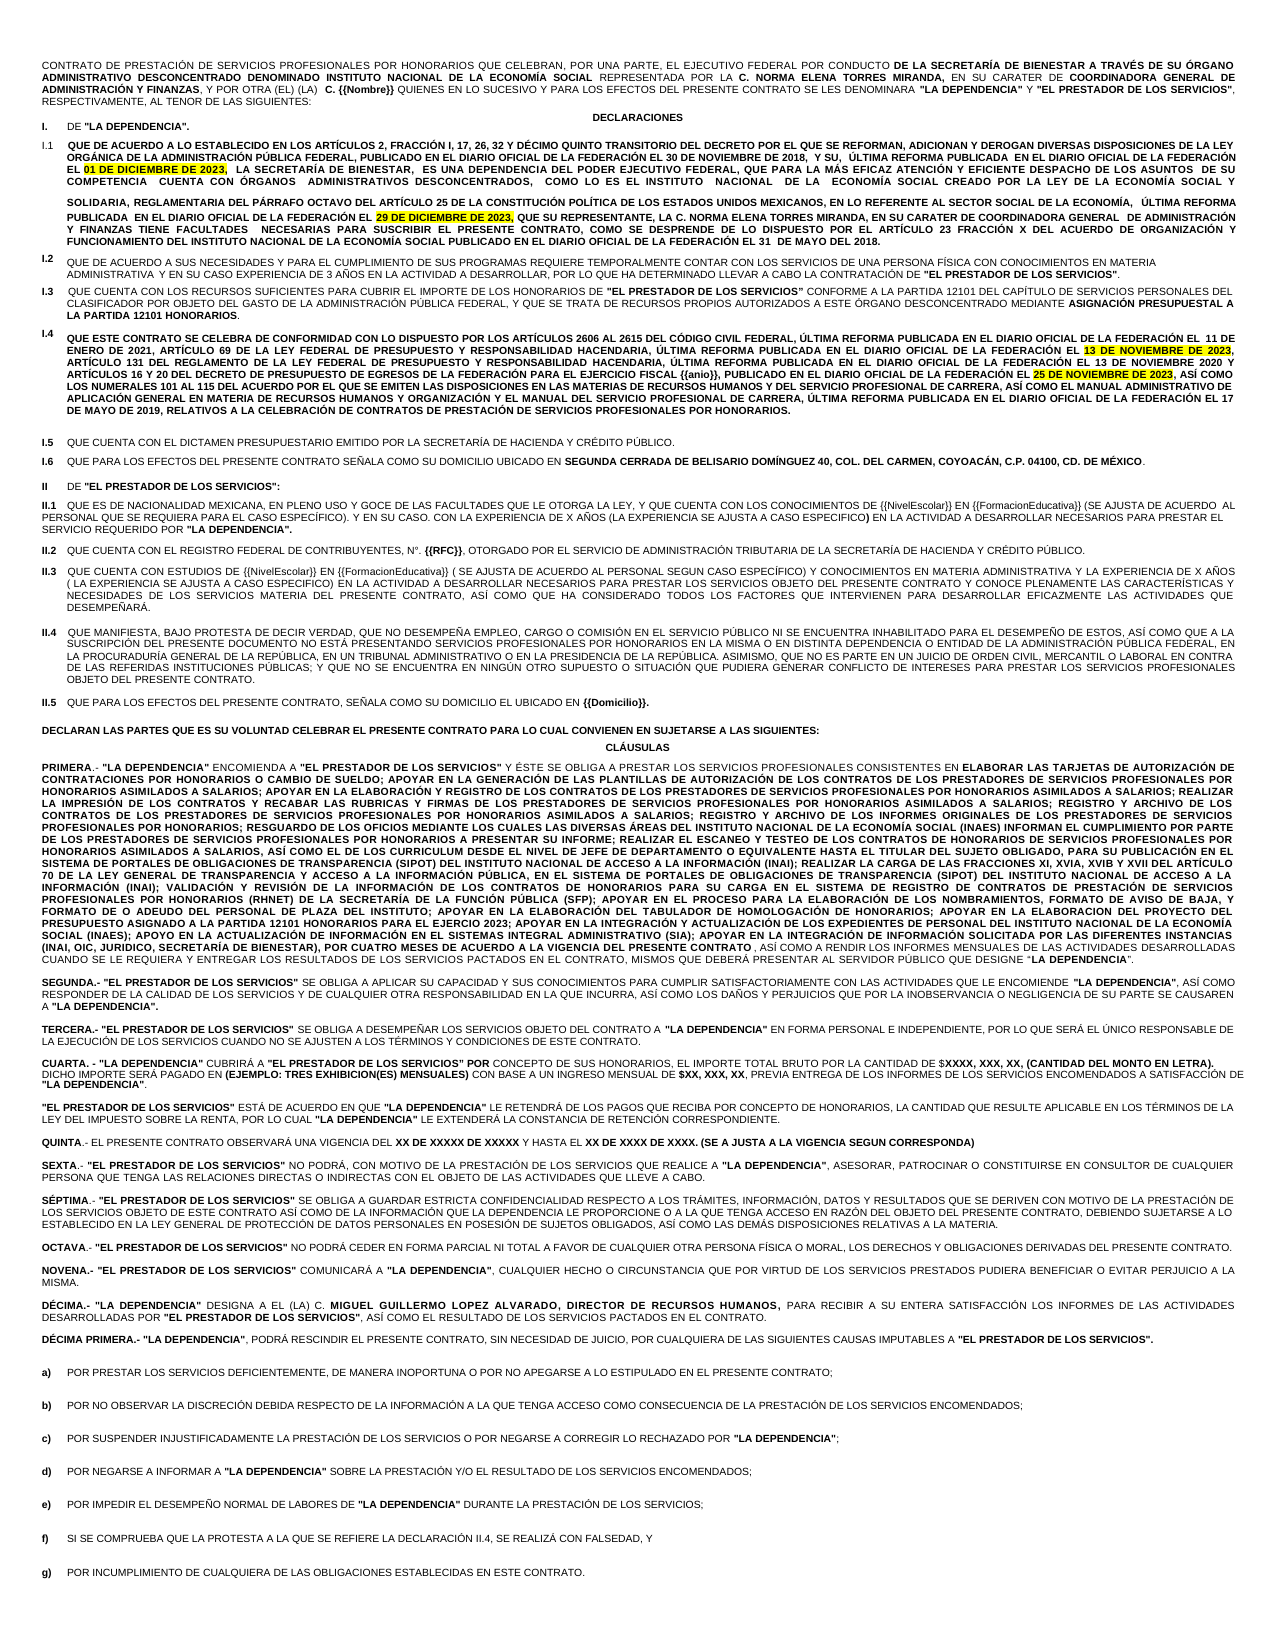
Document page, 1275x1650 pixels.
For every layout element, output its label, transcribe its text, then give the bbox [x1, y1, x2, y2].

text "EL PRESTADOR DE LOS SERVICIOS" ESTÁ DE ACUERDO EN QUE "LA DEPENDENCIA" LE RETENDRÁ DE LOS PAGOS QUE RECIBA POR CONCEPTO DE HONORARIOS, LA CANTIDAD QUE RESULTE APLICABLE EN LOS TÉRMINOS DE LA LEY DEL IMPUESTO SOBRE LA RENTA, POR LO CUAL "LA DEPENDENCIA" LE EXTENDERÁ LA CONSTANCIA DE RETENCIÓN CORRESPONDIENTE. [42, 1102, 1235, 1126]
text DÉCIMA.- "LA DEPENDENCIA" DESIGNA A EL (LA) C. MIGUEL GUILLERMO LOPEZ ALVARADO, DIRECTOR DE RECURSOS HUMANOS, PARA RECIBIR A SU ENTERA SATISFACCIÓN LOS INFORMES DE LAS ACTIVIDADES DESARROLLADAS POR "EL PRESTADOR DE LOS SERVICIOS", ASÍ COMO EL RESULTADO DE LOS SERVICIOS PACTADOS EN EL CONTRATO. [42, 1300, 1235, 1324]
text SEGUNDA.- "EL PRESTADOR DE LOS SERVICIOS" SE OBLIGA A APLICAR SU CAPACIDAD Y SUS CONOCIMIENTOS PARA CUMPLIR SATISFACTORIAMENTE CON LAS ACTIVIDADES QUE LE ENCOMIENDE "LA DEPENDENCIA", ASÍ COMO RESPONDER DE LA CALIDAD DE LOS SERVICIOS Y DE CUALQUIER OTRA RESPONSABILIDAD EN LA QUE INCURRA, ASÍ COMO LOS DAÑOS Y PERJUICIOS QUE POR LA INOBSERVANCIA O NEGLIGENCIA DE SU PARTE SE CAUSAREN A "LA DEPENDENCIA". [42, 977, 1235, 1012]
text TERCERA.- "EL PRESTADOR DE LOS SERVICIOS" SE OBLIGA A DESEMPEÑAR LOS SERVICIOS OBJETO DEL CONTRATO A "LA DEPENDENCIA" EN FORMA PERSONAL E INDEPENDIENTE, POR LO QUE SERÁ EL ÚNICO RESPONSABLE DE LA EJECUCIÓN DE LOS SERVICIOS CUANDO NO SE AJUSTEN A LOS TÉRMINOS Y CONDICIONES DE ESTE CONTRATO. [42, 1023, 1235, 1047]
text SEXTA.- "EL PRESTADOR DE LOS SERVICIOS" NO PODRÁ, CON MOTIVO DE LA PRESTACIÓN DE LOS SERVICIOS QUE REALICE A "LA DEPENDENCIA", ASESORAR, PATROCINAR O CONSTITUIRSE EN CONSULTOR DE CUALQUIER PERSONA QUE TENGA LAS RELACIONES DIRECTAS O INDIRECTAS CON EL OBJETO DE LAS ACTIVIDADES QUE LLEVE A CABO. [42, 1160, 1235, 1184]
text CUARTA. - "LA DEPENDENCIA" CUBRIRÁ A "EL PRESTADOR DE LOS SERVICIOS” POR CONCEPTO DE SUS HONORARIOS, EL IMPORTE TOTAL BRUTO POR LA CANTIDAD DE $XXXX, XXX, XX, (CANTIDAD DEL MONTO EN LETRA). DICHO IMPORTE SERÁ PAGADO EN (EJEMPLO: TRES EXHIBICION(ES) MENSUALES) CON BASE A UN INGRESO MENSUAL DE $XX, XXX, XX, PREVIA ENTREGA DE LOS INFORMES DE LOS SERVICIOS ENCOMENDADOS A SATISFACCIÓN DE "LA DEPENDENCIA". [42, 1059, 1246, 1091]
text DECLARAN LAS PARTES QUE ES SU VOLUNTAD CELEBRAR EL PRESENTE CONTRATO PARA LO CUAL CONVIENEN EN SUJETARSE A LAS SIGUIENTES: CLÁUSULAS [42, 725, 822, 753]
text CONTRATO DE PRESTACIÓN DE SERVICIOS PROFESIONALES POR HONORARIOS QUE CELEBRAN, POR UNA PARTE, EL EJECUTIVO FEDERAL POR CONDUCTO DE LA SECRETARÍA DE BIENESTAR A TRAVÉS DE SU ÓRGANO ADMINISTRATIVO DESCONCENTRADO DENOMINADO INSTITUTO NACIONAL DE LA ECONOMÍA SOCIAL REPRESENTADA POR LA C. NORMA ELENA TORRES MIRANDA, EN SU CARATER DE COORDINADORA GENERAL DE ADMINISTRACIÓN Y FINANZAS, Y POR OTRA (EL) (LA) C. {{Nombre}} QUIENES EN LO SUCESIVO Y PARA LOS EFECTOS DEL PRESENTE CONTRATO SE LES DENOMINARA "LA DEPENDENCIA" Y "EL PRESTADOR DE LOS SERVICIOS", RESPECTIVAMENTE, AL TENOR DE LAS SIGUIENTES: [42, 60, 1235, 108]
text II.3 QUE CUENTA CON ESTUDIOS DE {{NivelEscolar}} EN {{FormacionEducativa}} ( SE AJUSTA DE ACUERDO AL PERSONAL SEGUN CASO ESPECÍFICO) Y CONOCIMIENTOS EN MATERIA ADMINISTRATIVA Y LA EXPERIENCIA DE X AÑOS ( LA EXPERIENCIA SE AJUSTA A CASO ESPECIFICO) EN LA ACTIVIDAD A DESARROLLAR NECESARIOS PARA PRESTAR LOS SERVICIOS OBJETO DEL PRESENTE CONTRATO Y CONOCE PLENAMENTE LAS CARACTERÍSTICAS Y NECESIDADES DE LOS SERVICIOS MATERIA DEL PRESENTE CONTRATO, ASÍ COMO QUE HA CONSIDERADO TODOS LOS FACTORES QUE INTERVIENEN PARA DESARROLLAR EFICAZMENTE LAS ACTIVIDADES QUE DESEMPEÑARÁ. [42, 566, 1235, 613]
text PRIMERA.- "LA DEPENDENCIA" ENCOMIENDA A "EL PRESTADOR DE LOS SERVICIOS" Y ÉSTE SE OBLIGA A PRESTAR LOS SERVICIOS PROFESIONALES CONSISTENTES EN ELABORAR LAS TARJETAS DE AUTORIZACIÓN DE CONTRATACIONES POR HONORARIOS O CAMBIO DE SUELDO; APOYAR EN LA GENERACIÓN DE LAS PLANTILLAS DE AUTORIZACIÓN DE LOS CONTRATOS DE LOS PRESTADORES DE SERVICIOS PROFESIONALES POR HONORARIOS ASIMILADOS A SALARIOS; APOYAR EN LA ELABORACIÓN Y REGISTRO DE LOS CONTRATOS DE LOS PRESTADORES DE SERVICIOS PROFESIONALES POR HONORARIOS ASIMILADOS A SALARIOS; REALIZAR LA IMPRESIÓN DE LOS CONTRATOS Y RECABAR LAS RUBRICAS Y FIRMAS DE LOS PRESTADORES DE SERVICIOS PROFESIONALES POR HONORARIOS ASIMILADOS A SALARIOS; REGISTRO Y ARCHIVO DE LOS CONTRATOS DE LOS PRESTADORES DE SERVICIOS PROFESIONALES POR HONORARIOS ASIMILADOS A SALARIOS; REGISTRO Y ARCHIVO DE LOS INFORMES ORIGINALES DE LOS PRESTADORES DE SERVICIOS PROFESIONALES POR HONORARIOS; RESGUARDO DE LOS OFICIOS MEDIANTE LOS CUALES LAS DIVERSAS ÁREAS DEL INSTITUTO NACIONAL DE LA ECONOMÍA SOCIAL (INAES) INFORMAN EL CUMPLIMIENTO POR PARTE DE LOS PRESTADORES DE SERVICIOS PROFESIONALES POR HONORARIOS A PRESENTAR SU INFORME; REALIZAR EL ESCANEO Y TESTEO DE LOS CONTRATOS DE HONORARIOS DE SERVICIOS PROFESIONALES POR HONORARIOS ASIMILADOS A SALARIOS, ASÍ COMO EL DE LOS CURRICULUM DESDE EL NIVEL DE JEFE DE DEPARTAMENTO O EQUIVALENTE HASTA EL TITULAR DEL SUJETO OBLIGADO, PARA SU PUBLICACIÓN EN EL SISTEMA DE PORTALES DE OBLIGACIONES DE TRANSPARENCIA (SIPOT) DEL INSTITUTO NACIONAL DE ACCESO A LA INFORMACIÓN (INAI); REALIZAR LA CARGA DE LAS FRACCIONES XI, XVIA, XVIB Y XVII DEL ARTÍCULO 70 DE LA LEY GENERAL DE TRANSPARENCIA Y ACCESO A LA INFORMACIÓN PÚBLICA, EN EL SISTEMA DE PORTALES DE OBLIGACIONES DE TRANSPARENCIA (SIPOT) DEL INSTITUTO NACIONAL DE ACCESO A LA INFORMACIÓN (INAI); VALIDACIÓN Y REVISIÓN DE LA INFORMACIÓN DE LOS CONTRATOS DE HONORARIOS PARA SU CARGA EN EL SISTEMA DE REGISTRO DE CONTRATOS DE PRESTACIÓN DE SERVICIOS PROFESIONALES POR HONORARIOS (RHNET) DE LA SECRETARÍA DE LA FUNCIÓN PÚBLICA (SFP); APOYAR EN EL PROCESO PARA LA ELABORACIÓN DE LOS NOMBRAMIENTOS, FORMATO DE AVISO DE BAJA, Y FORMATO DE O ADEUDO DEL PERSONAL DE PLAZA DEL INSTITUTO; APOYAR EN LA ELABORACIÓN DEL TABULADOR DE HOMOLOGACIÓN DE HONORARIOS; APOYAR EN LA ELABORACION DEL PROYECTO DEL PRESUPUESTO ASIGNADO A LA PARTIDA 12101 HONORARIOS PARA EL EJERCIO 2023; APOYAR EN LA INTEGRACIÓN Y ACTUALIZACIÓN DE LOS EXPEDIENTES DE PERSONAL DEL INSTITUTO NACIONAL DE LA ECONOMÍA SOCIAL (INAES); APOYO EN LA ACTUALIZACIÓN DE INFORMACIÓN EN EL SISTEMAS INTEGRAL ADMINISTRATIVO (SIA); APOYAR EN LA INTEGRACIÓN DE INFORMACIÓN SOLICITADA POR LAS DIFERENTES INSTANCIAS (INAI, OIC, JURIDICO, SECRETARÍA DE BIENESTAR), POR CUATRO MESES DE ACUERDO A LA VIGENCIA DEL PRESENTE CONTRATO, ASÍ COMO A RENDIR LOS INFORMES MENSUALES DE LAS ACTIVIDADES DESARROLLADAS CUANDO SE LE REQUIERA Y ENTREGAR LOS RESULTADOS DE LOS SERVICIOS PACTADOS EN EL CONTRATO, MISMOS QUE DEBERÁ PRESENTAR AL SERVIDOR PÚBLICO QUE DESIGNE “LA DEPENDENCIA”. [42, 762, 1236, 966]
text QUE DE ACUERDO A SUS NECESIDADES Y PARA EL CUMPLIMIENTO DE SUS PROGRAMAS REQUIERE TEMPORALMENTE CONTAR CON LOS SERVICIOS DE UNA PERSONA FÍSICA CON CONOCIMIENTOS EN MATERIA ADMINISTRATIVA Y EN SU CASO EXPERIENCIA DE 3 AÑOS EN LA ACTIVIDAD A DESARROLLAR, POR LO QUE HA DETERMINADO LLEVAR A CABO LA CONTRATACIÓN DE "EL PRESTADOR DE LOS SERVICIOS". [67, 257, 1235, 281]
text QUE ESTE CONTRATO SE CELEBRA DE CONFORMIDAD CON LO DISPUESTO POR LOS ARTÍCULOS 2606 AL 2615 DEL CÓDIGO CIVIL FEDERAL, ÚLTIMA REFORMA PUBLICADA EN EL DIARIO OFICIAL DE LA FEDERACIÓN EL 11 DE ENERO DE 2021, ARTÍCULO 69 DE LA LEY FEDERAL DE PRESUPUESTO Y RESPONSABILIDAD HACENDARIA, ÚLTIMA REFORMA PUBLICADA EN EL DIARIO OFICIAL DE LA FEDERACIÓN EL 13 DE NOVIEMBRE DE 2023, ARTÍCULO 131 DEL REGLAMENTO DE LA LEY FEDERAL DE PRESUPUESTO Y RESPONSABILIDAD HACENDARIA, ÚLTIMA REFORMA PUBLICADA EN EL DIARIO OFICIAL DE LA FEDERACIÓN EL 13 DE NOVIEMBRE 2020 Y ARTÍCULOS 16 Y 20 DEL DECRETO DE PRESUPUESTO DE EGRESOS DE LA FEDERACIÓN PARA EL EJERCICIO FISCAL {{anio}}, PUBLICADO EN EL DIARIO OFICIAL DE LA FEDERACIÓN EL 25 DE NOVIEMBRE DE 2023, ASÍ COMO LOS NUMERALES 101 AL 115 DEL ACUERDO POR EL QUE SE EMITEN LAS DISPOSICIONES EN LAS MATERIAS DE RECURSOS HUMANOS Y DEL SERVICIO PROFESIONAL DE CARRERA, ASÍ COMO EL MANUAL ADMINISTRATIVO DE APLICACIÓN GENERAL EN MATERIA DE RECURSOS HUMANOS Y ORGANIZACIÓN Y EL MANUAL DEL SERVICIO PROFESIONAL DE CARRERA, ÚLTIMA REFORMA PUBLICADA EN EL DIARIO OFICIAL DE LA FEDERACIÓN EL 17 DE MAYO DE 2019, RELATIVOS A LA CELEBRACIÓN DE CONTRATOS DE PRESTACIÓN DE SERVICIOS PROFESIONALES POR HONORARIOS. [67, 332, 1235, 416]
text II.4 QUE MANIFIESTA, BAJO PROTESTA DE DECIR VERDAD, QUE NO DESEMPEÑA EMPLEO, CARGO O COMISIÓN EN EL SERVICIO PÚBLICO NI SE ENCUENTRA INHABILITADO PARA EL DESEMPEÑO DE ESTOS, ASÍ COMO QUE A LA SUSCRIPCIÓN DEL PRESENTE DOCUMENTO NO ESTÁ PRESENTANDO SERVICIOS PROFESIONALES POR HONORARIOS EN LA MISMA O EN DISTINTA DEPENDENCIA O ENTIDAD DE LA ADMINISTRACIÓN PÚBLICA FEDERAL, EN LA PROCURADURÍA GENERAL DE LA REPÚBLICA, EN UN TRIBUNAL ADMINISTRATIVO O EN LA PRESIDENCIA DE LA REPÚBLICA. ASIMISMO, QUE NO ES PARTE EN UN JUICIO DE ORDEN CIVIL, MERCANTIL O LABORAL EN CONTRA DE LAS REFERIDAS INSTITUCIONES PÚBLICAS; Y QUE NO SE ENCUENTRA EN NINGÚN OTRO SUPUESTO O SITUACIÓN QUE PUDIERA GENERAR CONFLICTO DE INTERESES PARA PRESTAR LOS SERVICIOS PROFESIONALES OBJETO DEL PRESENTE CONTRATO. [42, 626, 1235, 686]
text I.3 QUE CUENTA CON LOS RECURSOS SUFICIENTES PARA CUBRIR EL IMPORTE DE LOS HONORARIOS DE "EL PRESTADOR DE LOS SERVICIOS” CONFORME A LA PARTIDA 12101 DEL CAPÍTULO DE SERVICIOS PERSONALES DEL CLASIFICADOR POR OBJETO DEL GASTO DE LA ADMINISTRACIÓN PÚBLICA FEDERAL, Y QUE SE TRATA DE RECURSOS PROPIOS AUTORIZADOS A ESTE ÓRGANO DESCONCENTRADO MEDIANTE ASIGNACIÓN PRESUPUESTAL A LA PARTIDA 12101 HONORARIOS. [42, 286, 1235, 322]
text I.1 QUE DE ACUERDO A LO ESTABLECIDO EN LOS ARTÍCULOS 2, FRACCIÓN I, 17, 26, 32 Y DÉCIMO QUINTO TRANSITORIO DEL DECRETO POR EL QUE SE REFORMAN, ADICIONAN Y DEROGAN DIVERSAS DISPOSICIONES DE LA LEY ORGÁNICA DE LA ADMINISTRACIÓN PÚBLICA FEDERAL, PUBLICADO EN EL DIARIO OFICIAL DE LA FEDERACIÓN EL 30 DE NOVIEMBRE DE 2018, Y SU, ÚLTIMA REFORMA PUBLICADA EN EL DIARIO OFICIAL DE LA FEDERACIÓN EL 01 DE DICIEMBRE DE 2023, LA SECRETARÍA DE BIENESTAR, ES UNA DEPENDENCIA DEL PODER EJECUTIVO FEDERAL, QUE PARA LA MÁS EFICAZ ATENCIÓN Y EFICIENTE DESPACHO DE LOS ASUNTOS DE SU COMPETENCIA CUENTA CON ÓRGANOS ADMINISTRATIVOS DESCONCENTRADOS, COMO LO ES EL INSTITUTO NACIONAL DE LA ECONOMÍA SOCIAL CREADO POR LA LEY DE LA ECONOMÍA SOCIAL Y SOLIDARIA, REGLAMENTARIA DEL PÁRRAFO OCTAVO DEL ARTÍCULO 25 DE LA CONSTITUCIÓN POLÍTICA DE LOS ESTADOS UNIDOS MEXICANOS, EN LO REFERENTE AL SECTOR SOCIAL DE LA ECONOMÍA, ÚLTIMA REFORMA PUBLICADA EN EL DIARIO OFICIAL DE LA FEDERACIÓN EL 29 DE DICIEMBRE DE 2023, QUE SU REPRESENTANTE, LA C. NORMA ELENA TORRES MIRANDA, EN SU CARATER DE COORDINADORA GENERAL DE ADMINISTRACIÓN Y FINANZAS TIENE FACULTADES NECESARIAS PARA SUSCRIBIR EL PRESENTE CONTRATO, COMO SE DESPRENDE DE LO DISPUESTO POR EL ARTÍCULO 23 FRACCIÓN X DEL ACUERDO DE ORGANIZACIÓN Y FUNCIONAMIENTO DEL INSTITUTO NACIONAL DE LA ECONOMÍA SOCIAL PUBLICADO EN EL DIARIO OFICIAL DE LA FEDERACIÓN EL 31 DE MAYO DEL 2018. [42, 139, 1236, 247]
text II.1 QUE ES DE NACIONALIDAD MEXICANA, EN PLENO USO Y GOCE DE LAS FACULTADES QUE LE OTORGA LA LEY, Y QUE CUENTA CON LOS CONOCIMIENTOS DE {{NivelEscolar}} EN {{FormacionEducativa}} (SE AJUSTA DE ACUERDO AL PERSONAL QUE SE REQUIERA PARA EL CASO ESPECÍFICO). Y EN SU CASO. CON LA EXPERIENCIA DE X AÑOS (LA EXPERIENCIA SE AJUSTA A CASO ESPECIFICO) EN LA ACTIVIDAD A DESARROLLAR NECESARIOS PARA PRESTAR EL SERVICIO REQUERIDO POR "LA DEPENDENCIA". [42, 500, 1246, 536]
text NOVENA.- "EL PRESTADOR DE LOS SERVICIOS" COMUNICARÁ A "LA DEPENDENCIA", CUALQUIER HECHO O CIRCUNSTANCIA QUE POR VIRTUD DE LOS SERVICIOS PRESTADOS PUDIERA BENEFICIAR O EVITAR PERJUICIO A LA MISMA. [42, 1265, 1235, 1289]
text SÉPTIMA.- "EL PRESTADOR DE LOS SERVICIOS" SE OBLIGA A GUARDAR ESTRICTA CONFIDENCIALIDAD RESPECTO A LOS TRÁMITES, INFORMACIÓN, DATOS Y RESULTADOS QUE SE DERIVEN CON MOTIVO DE LA PRESTACIÓN DE LOS SERVICIOS OBJETO DE ESTE CONTRATO ASÍ COMO DE LA INFORMACIÓN QUE LA DEPENDENCIA LE PROPORCIONE O A LA QUE TENGA ACCESO EN RAZÓN DEL OBJETO DEL PRESENTE CONTRATO, DEBIENDO SUJETARSE A LO ESTABLECIDO EN LA LEY GENERAL DE PROTECCIÓN DE DATOS PERSONALES EN POSESIÓN DE SUJETOS OBLIGADOS, ASÍ COMO LAS DEMÁS DISPOSICIONES RELATIVAS A LA MATERIA. [42, 1195, 1235, 1231]
